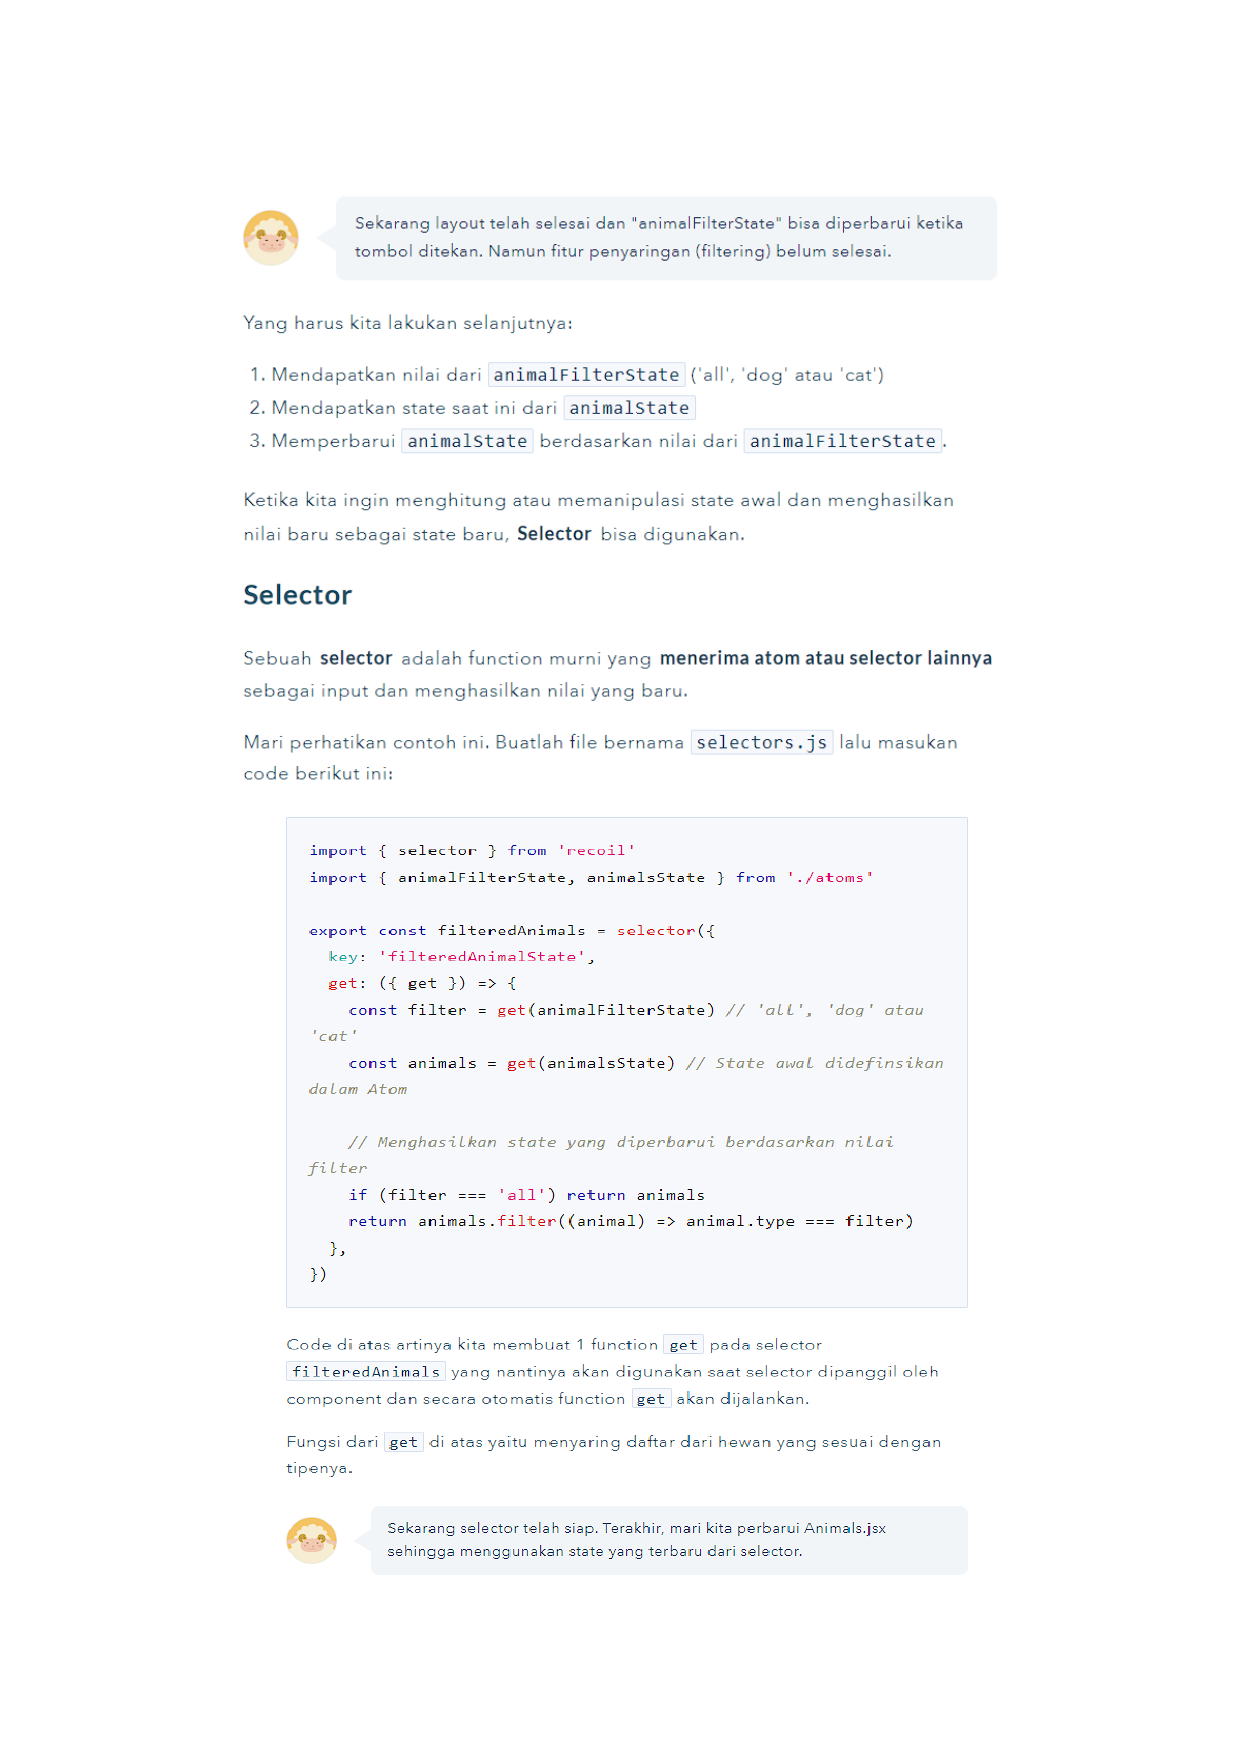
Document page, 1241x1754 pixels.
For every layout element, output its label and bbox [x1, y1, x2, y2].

picture [187, 184, 1053, 1599]
